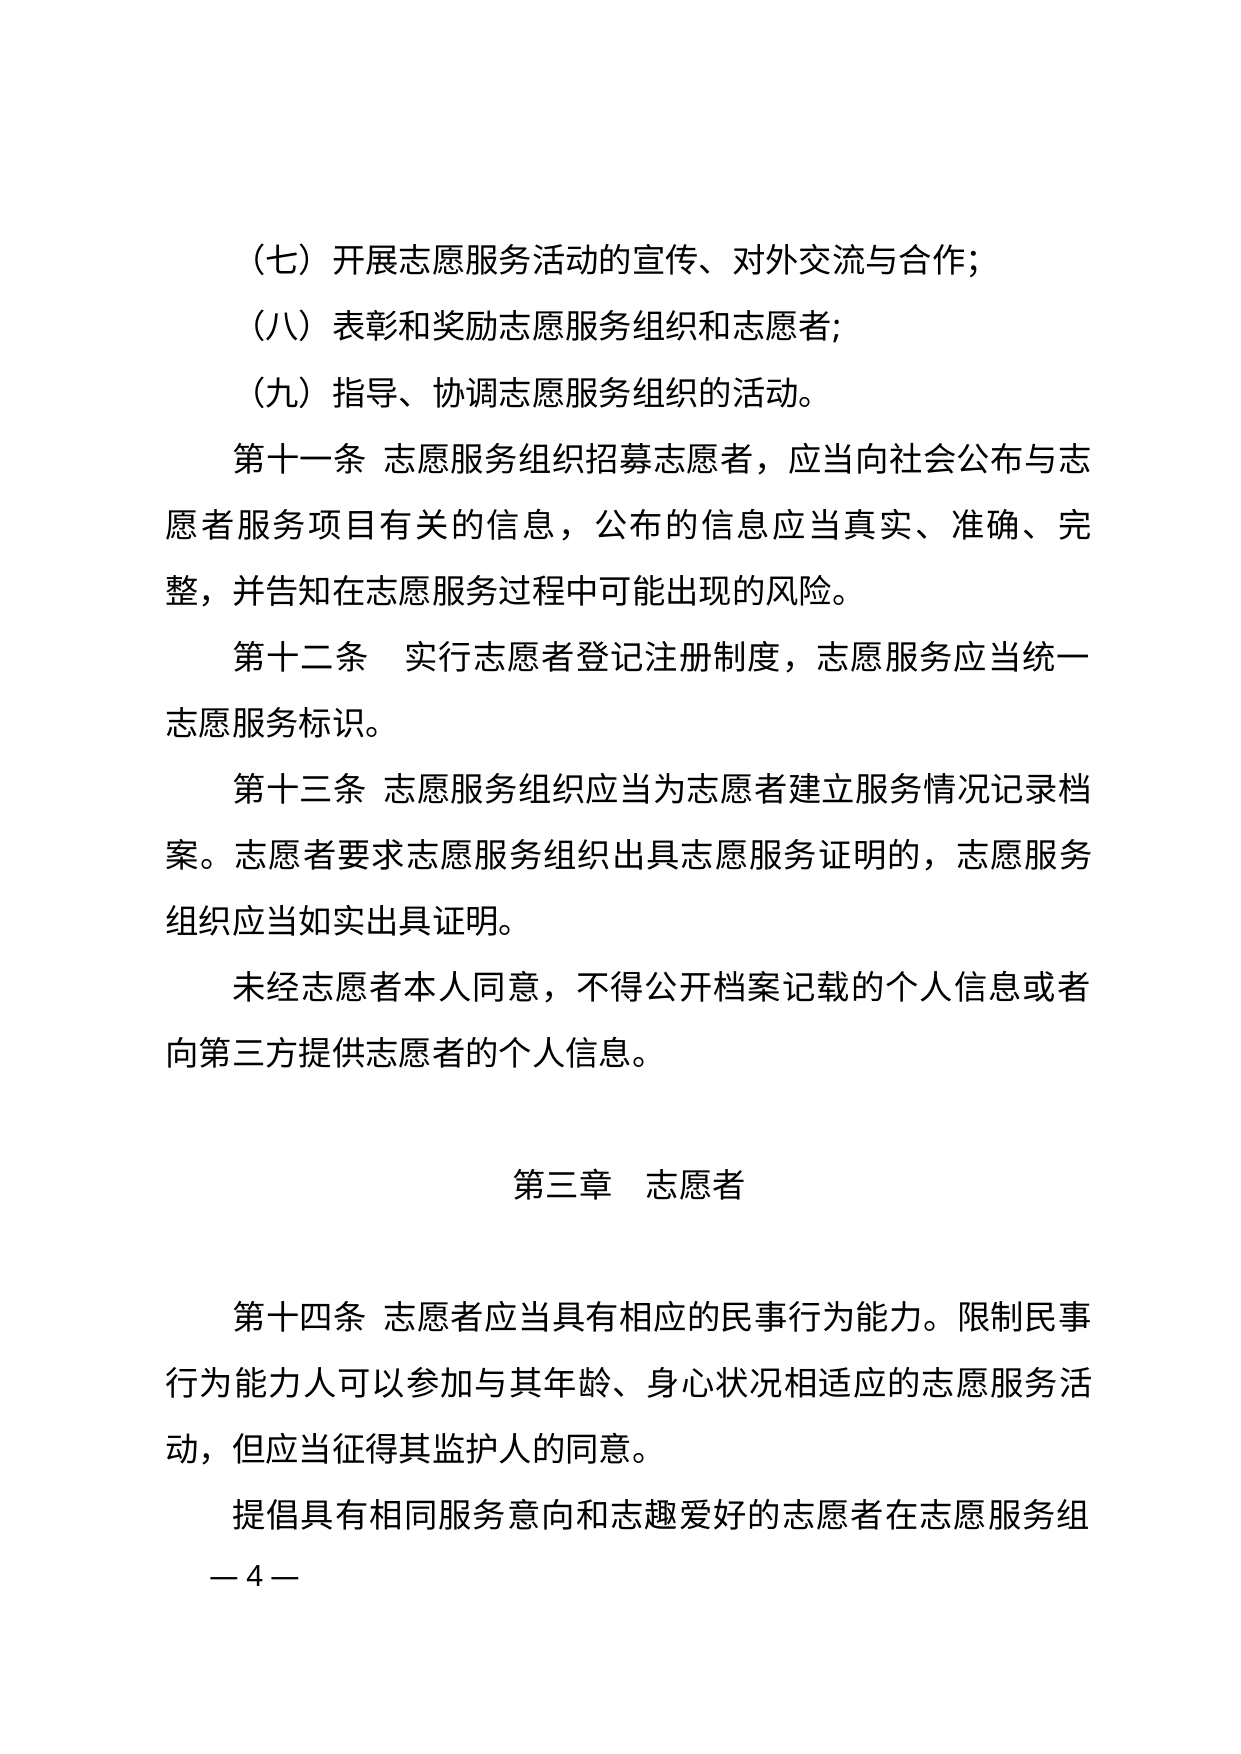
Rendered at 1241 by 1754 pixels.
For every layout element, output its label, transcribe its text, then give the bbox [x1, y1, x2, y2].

text （八）表彰和奖励志愿服务组织和志愿者; [165, 291, 1092, 357]
text 第十四条 志愿者应当具有相应的民事行为能力。限制民事行为能力人可以参加与其年龄、身心状况相适应的志愿服务活动，但应当征得其监护人的同意。 [165, 1282, 1092, 1480]
text 第三章 志愿者 [165, 1150, 1092, 1216]
text （七）开展志愿服务活动的宣传、对外交流与合作； [165, 225, 1092, 291]
text 第十二条 实行志愿者登记注册制度，志愿服务应当统一志愿服务标识。 [165, 622, 1092, 754]
text 未经志愿者本人同意，不得公开档案记载的个人信息或者向第三方提供志愿者的个人信息。 [165, 952, 1092, 1084]
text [165, 1480, 1092, 1546]
text 第十三条 志愿服务组织应当为志愿者建立服务情况记录档案。志愿者要求志愿服务组织出具志愿服务证明的，志愿服务组织应当如实出具证明。 [165, 754, 1092, 952]
text （九）指导、协调志愿服务组织的活动。 [165, 357, 1092, 423]
text 第十一条 志愿服务组织招募志愿者，应当向社会公布与志愿者服务项目有关的信息，公布的信息应当真实、准确、完整，并告知在志愿服务过程中可能出现的风险。 [165, 423, 1092, 622]
